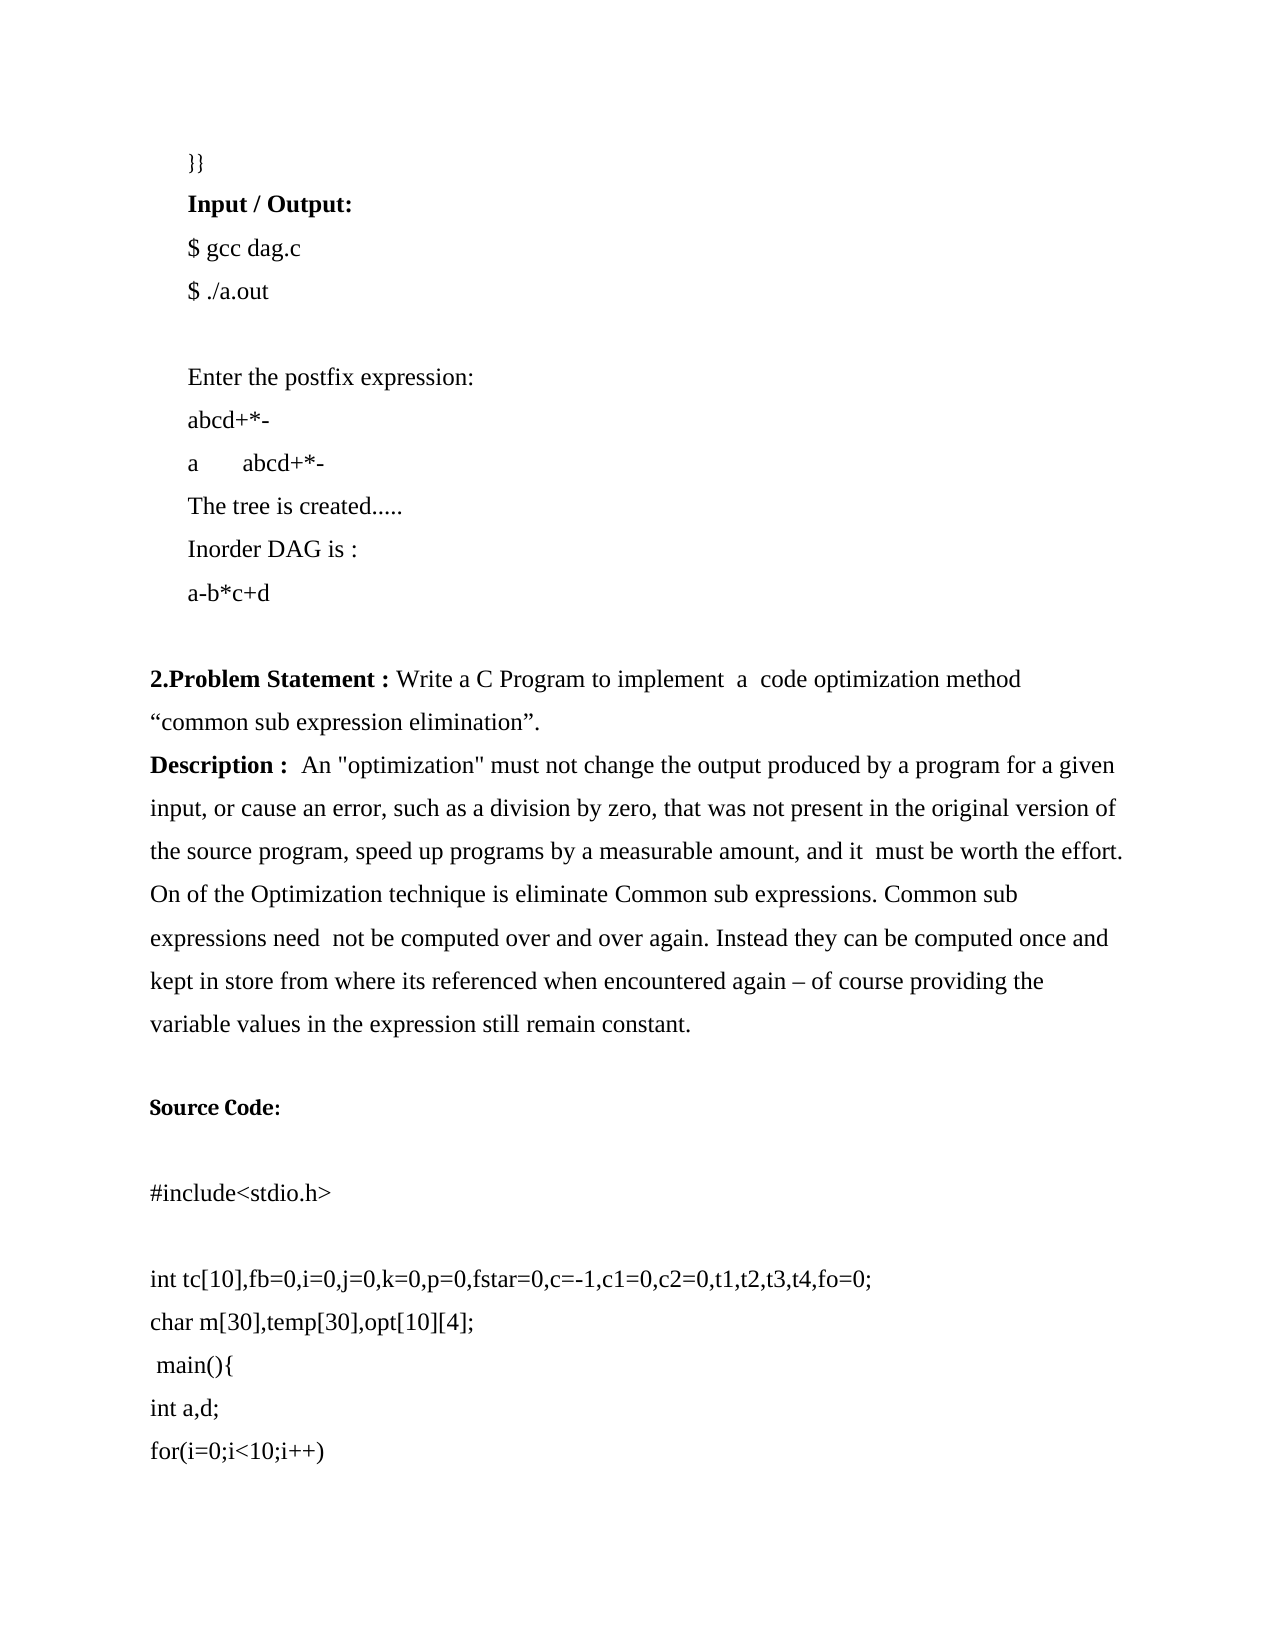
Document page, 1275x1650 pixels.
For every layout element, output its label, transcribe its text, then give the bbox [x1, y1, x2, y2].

text a-b*c+d [187, 578, 1125, 606]
text int tc[10],fb=0,i=0,j=0,k=0,p=0,fstar=0,c=-1,c1=0,c2=0,t1,t2,t3,t4,fo=0; [150, 1264, 1125, 1293]
text int a,d; [150, 1393, 1125, 1422]
text abcd+*- [187, 405, 1125, 434]
text }} [187, 150, 1125, 176]
text Enter the postfix expression: [187, 362, 1125, 391]
text main(){ [150, 1350, 1125, 1379]
text $ gcc dag.c [150, 233, 1125, 261]
text $ ./a.out [187, 276, 1125, 304]
text Source Code: [150, 1095, 1125, 1121]
text a abcd+*- [187, 448, 1125, 477]
text Description : An "optimization" must not change the output produced by a program for a given input, or cause an error, such as a division by zero, that was not present in the original version of the source program, speed up programs by a measurable amount, and it must be worth the effort. On of the Optimization technique is eliminate Common sub expressions. Common sub expressions need not be computed over and over again. Instead they can be computed once and kept in store from where its referenced when encountered again – of course providing the variable values in the expression still remain constant. [150, 750, 1125, 1038]
text 2.Problem Statement : Write a C Program to implement a code optimization method “common sub expression elimination”. [150, 664, 1125, 736]
text char m[30],temp[30],opt[10][4]; [150, 1307, 1125, 1336]
text #include<stdio.h> [150, 1178, 1125, 1206]
text Input / Output: [187, 189, 1125, 218]
text for(i=0;i<10;i++) [150, 1436, 1125, 1465]
text The tree is created..... [187, 491, 1125, 520]
text Inorder DAG is : [187, 534, 1125, 563]
